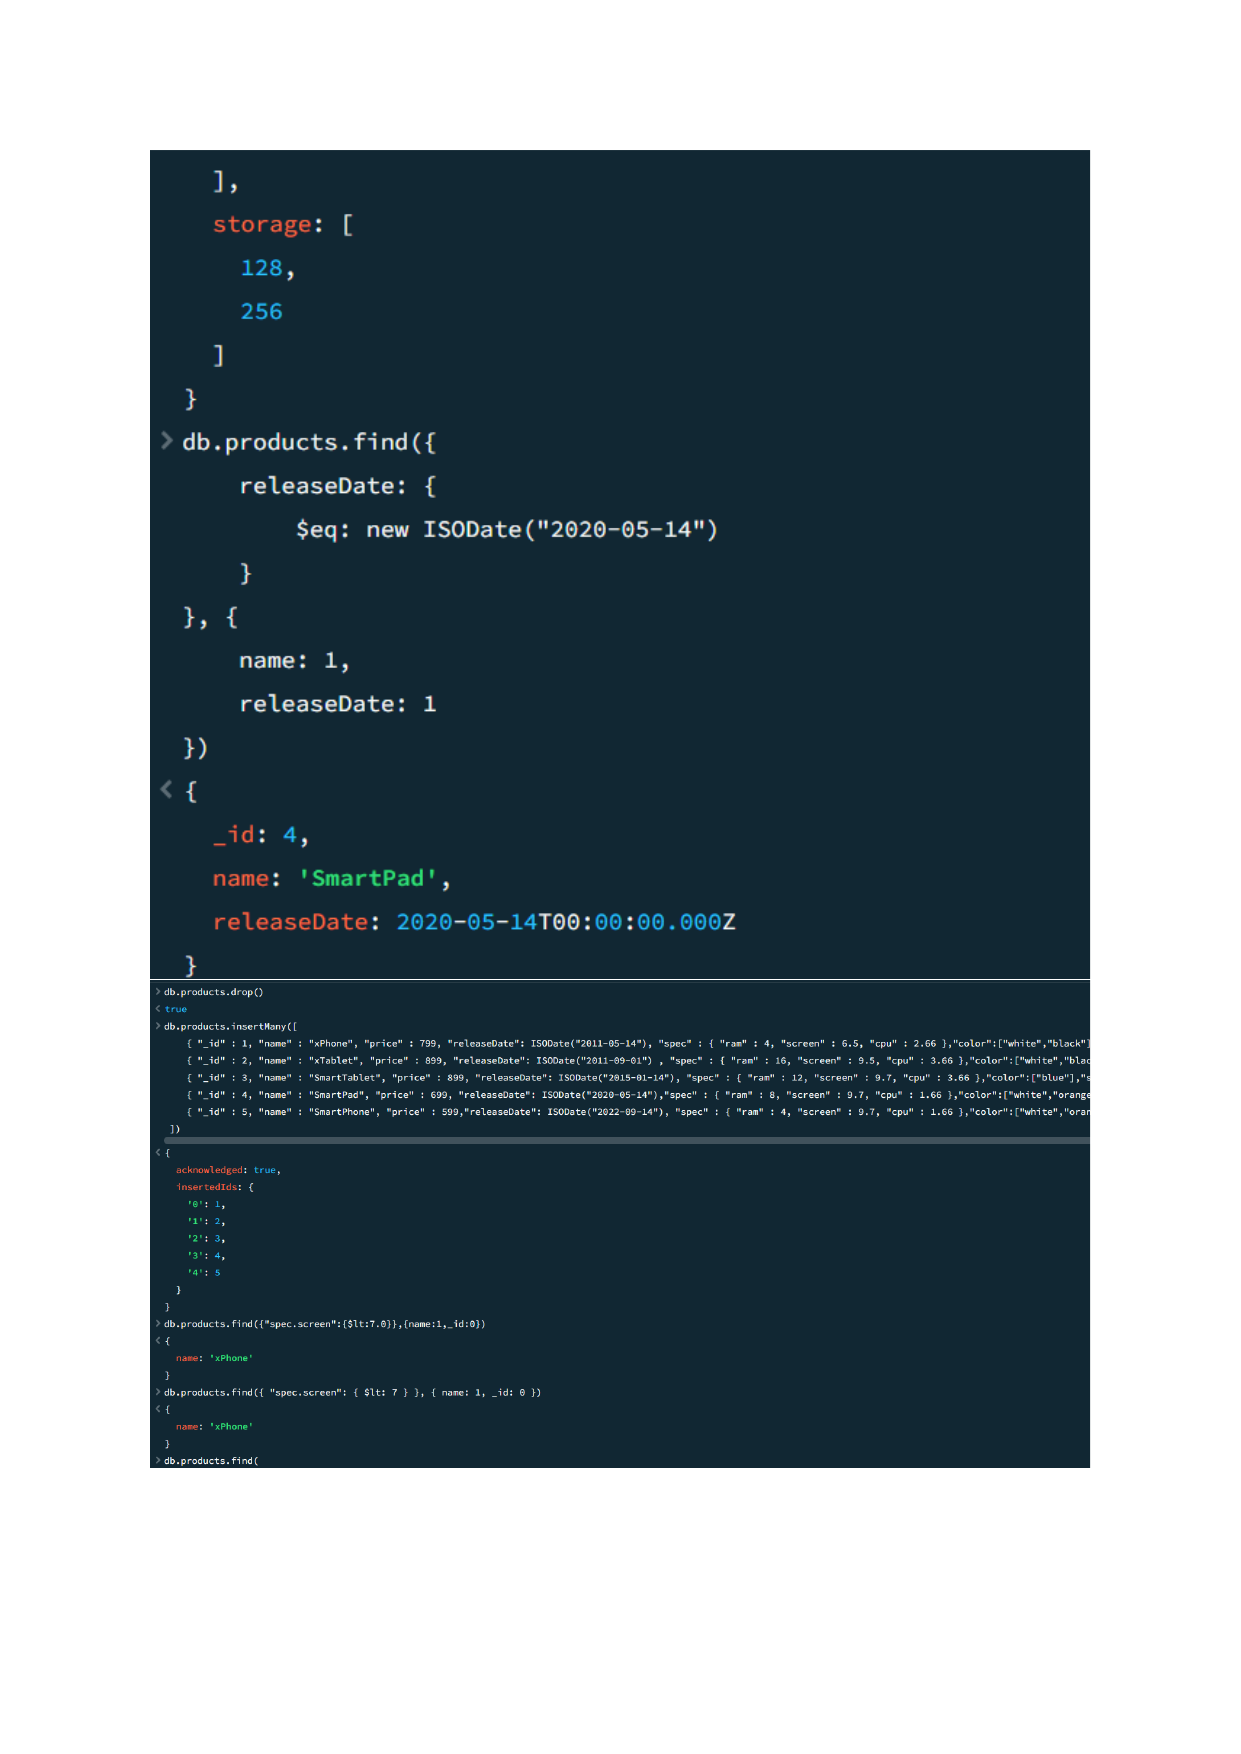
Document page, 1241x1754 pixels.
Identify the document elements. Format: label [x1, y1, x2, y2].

picture [150, 980, 1091, 1468]
picture [150, 150, 1091, 979]
